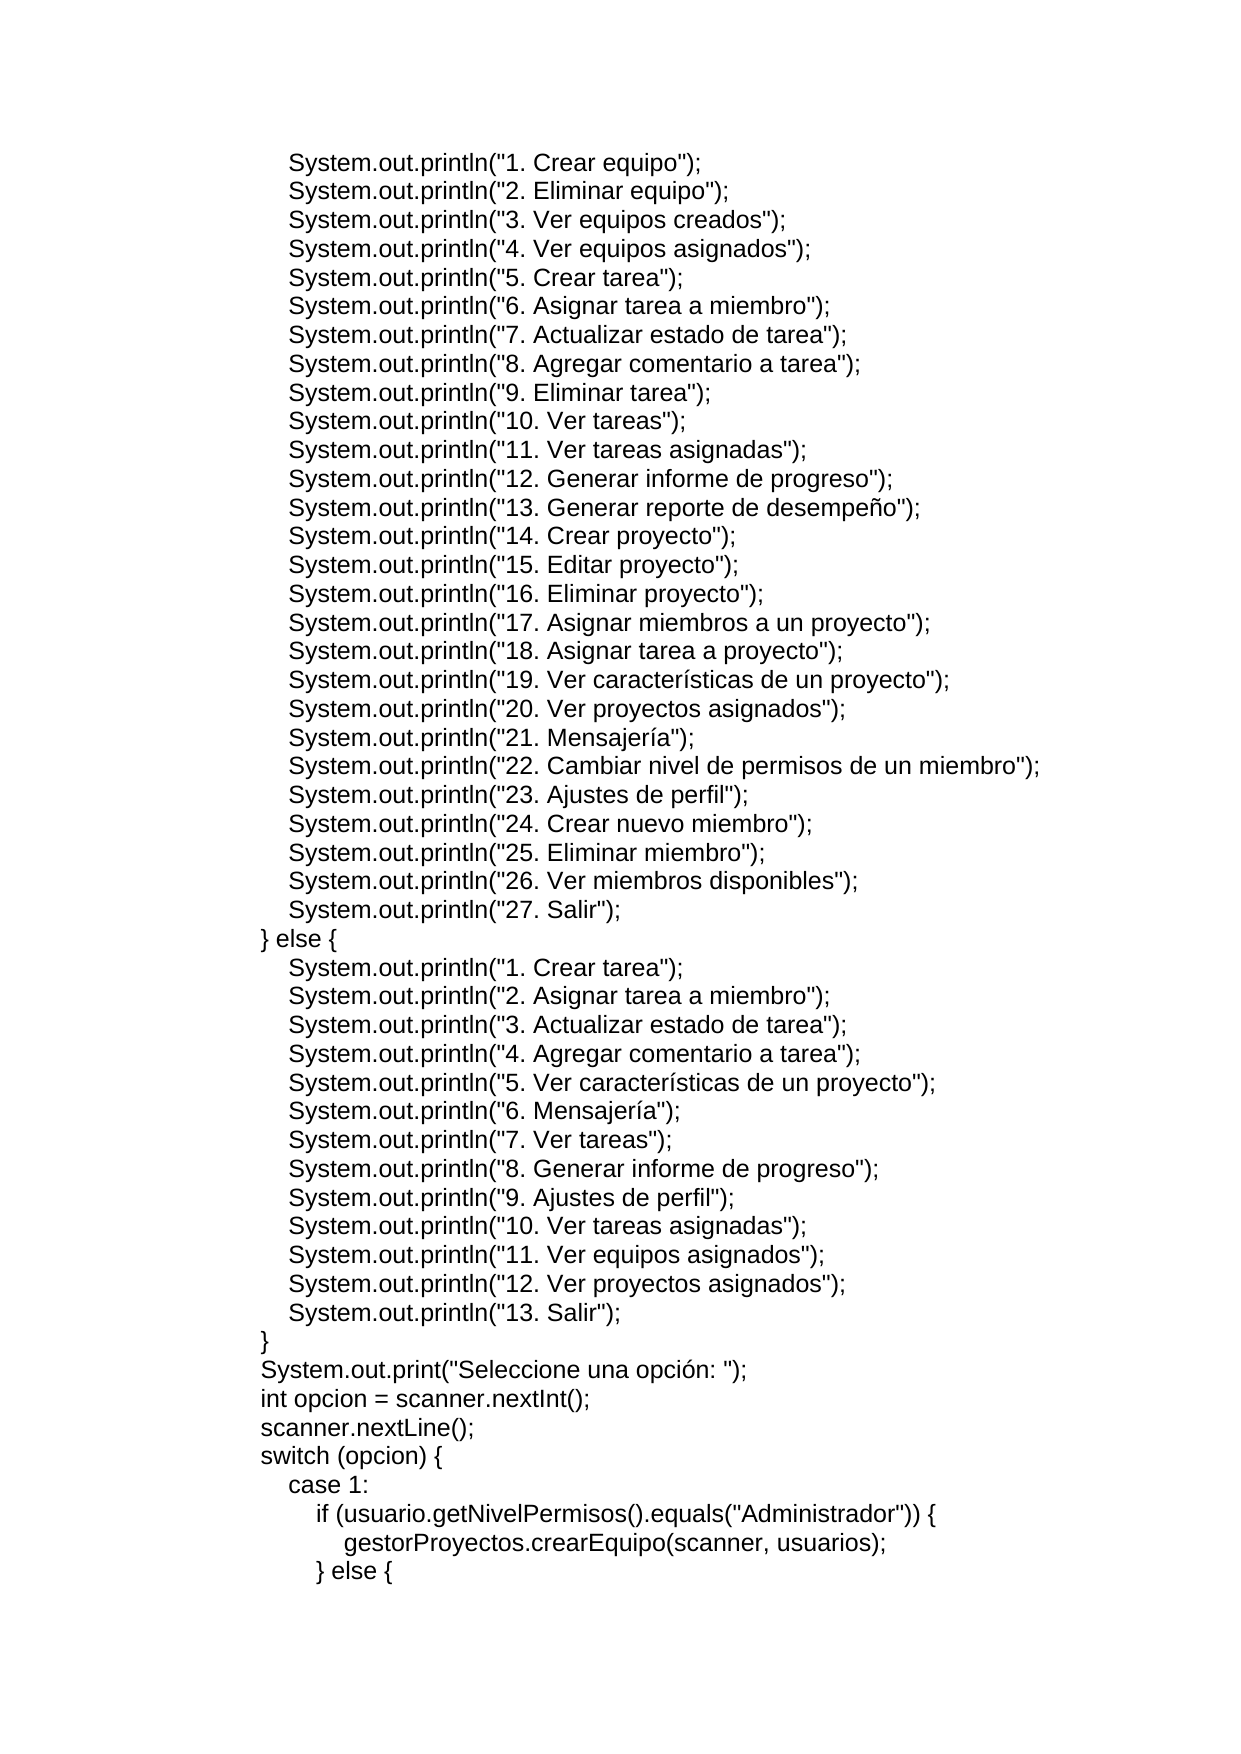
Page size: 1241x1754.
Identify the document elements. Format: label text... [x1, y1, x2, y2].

text System.out.println("24. Crear nuevo miembro"); [177, 809, 1063, 838]
text System.out.println("2. Asignar tarea a miembro"); [177, 981, 1063, 1010]
text System.out.println("9. Ajustes de perfil"); [177, 1183, 1063, 1211]
text System.out.println("2. Eliminar equipo"); [177, 176, 1063, 205]
text System.out.println("1. Crear equipo"); [177, 148, 1063, 176]
text System.out.println("6. Mensajería"); [177, 1096, 1063, 1125]
text } else { [177, 924, 1063, 953]
text System.out.println("3. Actualizar estado de tarea"); [177, 1010, 1063, 1039]
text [177, 1499, 1063, 1528]
text System.out.println("11. Ver tareas asignadas"); [177, 435, 1063, 464]
text System.out.println("19. Ver características de un proyecto"); [177, 665, 1063, 694]
text } else { [177, 1556, 1063, 1585]
text gestorProyectos.crearEquipo(scanner, usuarios); [177, 1528, 1063, 1556]
text System.out.print("Seleccione una opción: "); [177, 1355, 1063, 1384]
text System.out.println("13. Generar reporte de desempeño"); [177, 493, 1063, 521]
text System.out.println("8. Generar informe de progreso"); [177, 1154, 1063, 1183]
text switch (opcion) { [177, 1441, 1063, 1470]
text System.out.println("7. Actualizar estado de tarea"); [177, 320, 1063, 349]
text System.out.println("1. Crear tarea"); [177, 953, 1063, 981]
text System.out.println("12. Ver proyectos asignados"); [177, 1269, 1063, 1298]
text System.out.println("10. Ver tareas"); [177, 406, 1063, 435]
text System.out.println("9. Eliminar tarea"); [177, 378, 1063, 406]
text System.out.println("12. Generar informe de progreso"); [177, 464, 1063, 493]
text System.out.println("14. Crear proyecto"); [177, 521, 1063, 550]
text System.out.println("6. Asignar tarea a miembro"); [177, 291, 1063, 320]
text scanner.nextLine(); [177, 1413, 1063, 1441]
text case 1: [177, 1470, 1063, 1499]
text System.out.println("22. Cambiar nivel de permisos de un miembro"); [177, 751, 1063, 780]
text System.out.println("16. Eliminar proyecto"); [177, 579, 1063, 608]
text System.out.println("21. Mensajería"); [177, 723, 1063, 751]
text System.out.println("4. Agregar comentario a tarea"); [177, 1039, 1063, 1068]
text System.out.println("5. Ver características de un proyecto"); [177, 1068, 1063, 1096]
text System.out.println("8. Agregar comentario a tarea"); [177, 349, 1063, 378]
text } [177, 1326, 1063, 1355]
text System.out.println("13. Salir"); [177, 1298, 1063, 1326]
text int opcion = scanner.nextInt(); [177, 1384, 1063, 1413]
text System.out.println("5. Crear tarea"); [177, 263, 1063, 291]
text System.out.println("4. Ver equipos asignados"); [177, 234, 1063, 263]
text System.out.println("18. Asignar tarea a proyecto"); [177, 636, 1063, 665]
text System.out.println("26. Ver miembros disponibles"); [177, 866, 1063, 895]
text System.out.println("15. Editar proyecto"); [177, 550, 1063, 579]
text System.out.println("17. Asignar miembros a un proyecto"); [177, 608, 1063, 636]
text System.out.println("10. Ver tareas asignadas"); [177, 1211, 1063, 1240]
text System.out.println("7. Ver tareas"); [177, 1125, 1063, 1154]
text System.out.println("11. Ver equipos asignados"); [177, 1240, 1063, 1269]
text System.out.println("27. Salir"); [177, 895, 1063, 924]
text System.out.println("23. Ajustes de perfil"); [177, 780, 1063, 809]
text System.out.println("20. Ver proyectos asignados"); [177, 694, 1063, 723]
text System.out.println("25. Eliminar miembro"); [177, 838, 1063, 866]
text System.out.println("3. Ver equipos creados"); [177, 205, 1063, 234]
